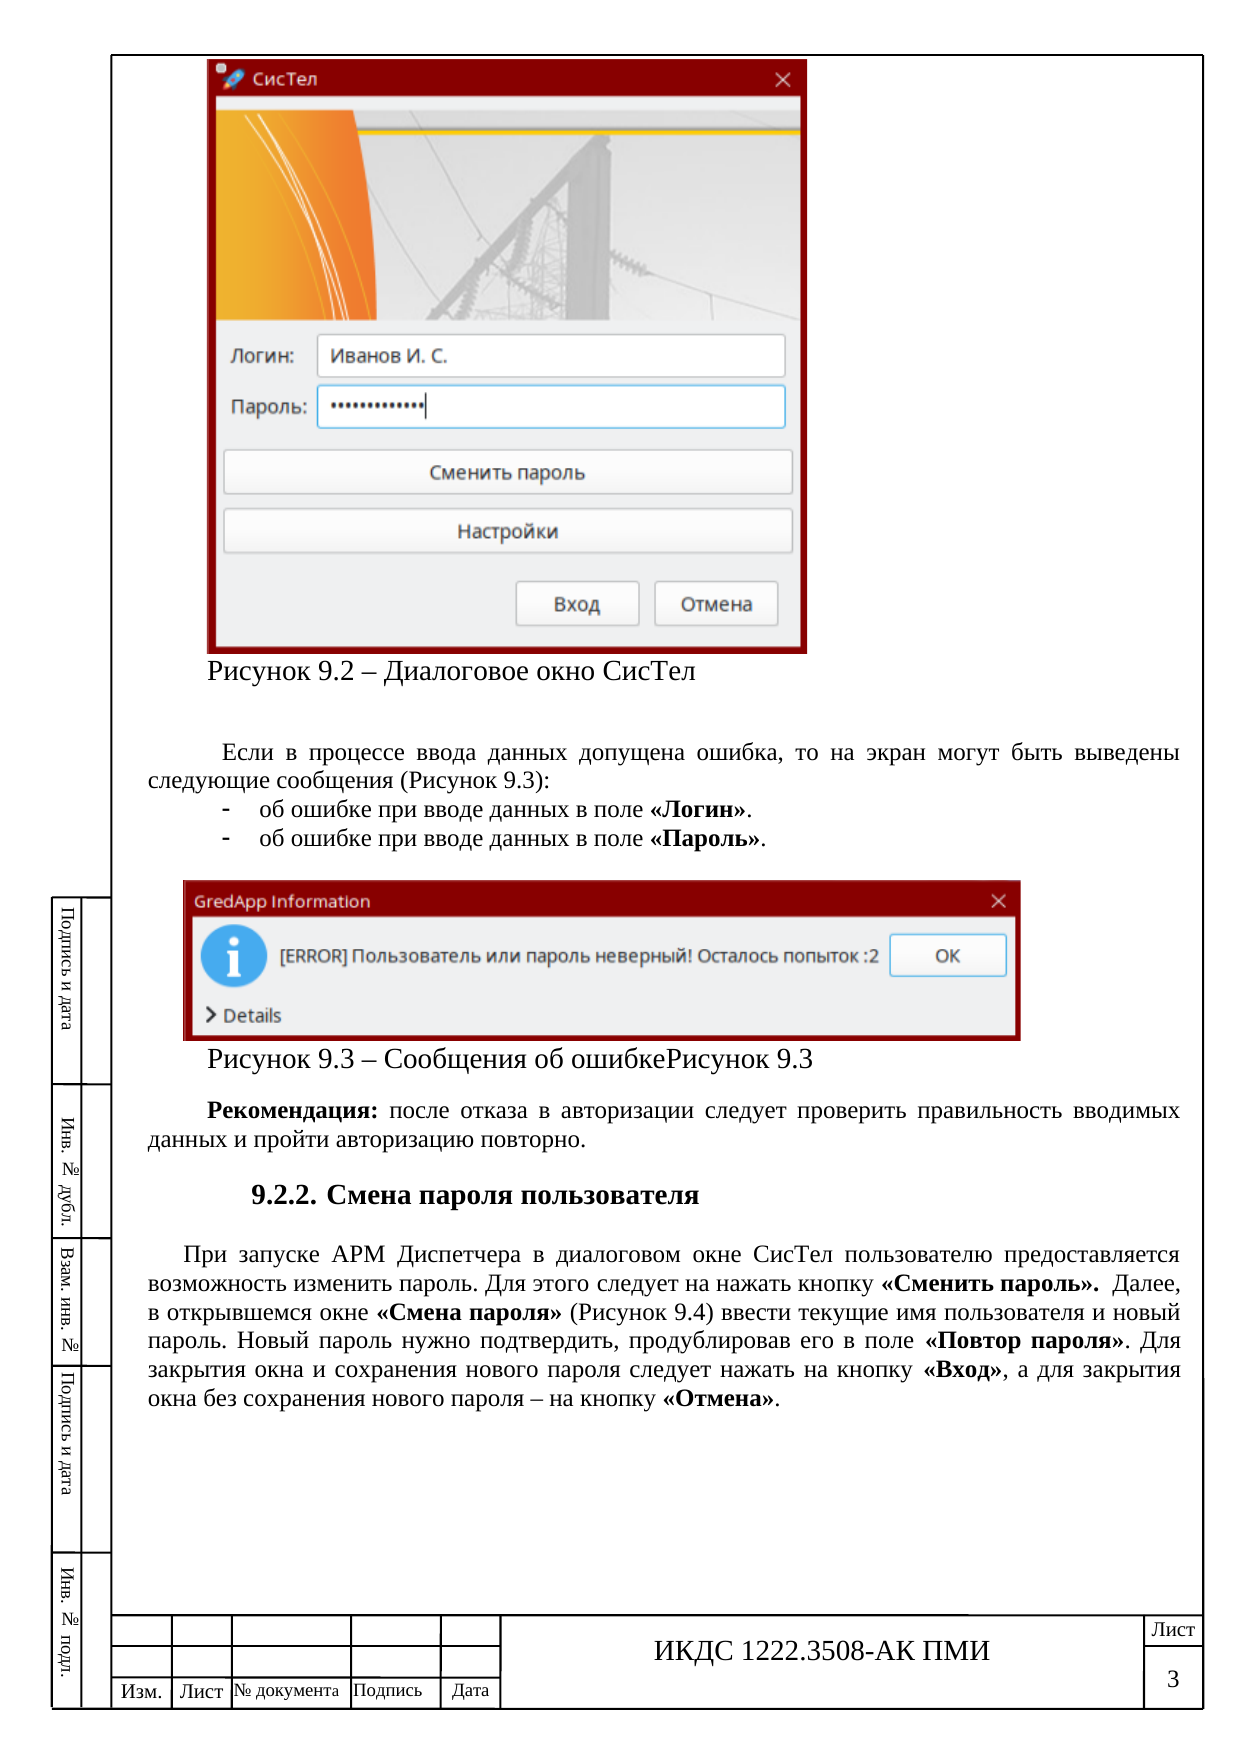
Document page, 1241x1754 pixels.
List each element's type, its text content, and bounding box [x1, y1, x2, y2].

text При запуске АРМ Диспетчера в диалоговом окне СисТел пользователю предоставляется возможность изменить пароль. Для этого следует на нажать кнопку «Сменить пароль». Далее, в открывшемся окне «Смена пароля» (Рисунок 9.4) ввести текущие имя пользователя и новый пароль. Новый пароль нужно подтвердить, продублировав его в поле «Повтор пароля». Для закрытия окна и сохранения нового пароля следует нажать на кнопку «Вход», а для закрытия окна без сохранения нового пароля – на кнопку «Отмена». [148, 1239, 1181, 1412]
list об ошибке при вводе данных в поле «Пароль». [222, 823, 1181, 852]
text Рисунок 9.3 – Сообщения об ошибке [148, 1041, 1181, 1074]
subtitle Смена пароля пользователя [251, 1181, 1181, 1211]
list об ошибке при вводе данных в поле «Логин». [222, 794, 1181, 823]
picture [183, 880, 1021, 1041]
text Если в процессе ввода данных допущена ошибка, то на экран могут быть выведены следующие сообщения (Рисунок 9.3): [148, 737, 1181, 794]
text Рекомендация: после отказа в авторизации следует проверить правильность вводимых данных и пройти авторизацию повторно. [148, 1095, 1181, 1153]
text Рисунок 9.2 – Диалоговое окно СисТел [148, 653, 1181, 687]
picture [206, 59, 808, 654]
